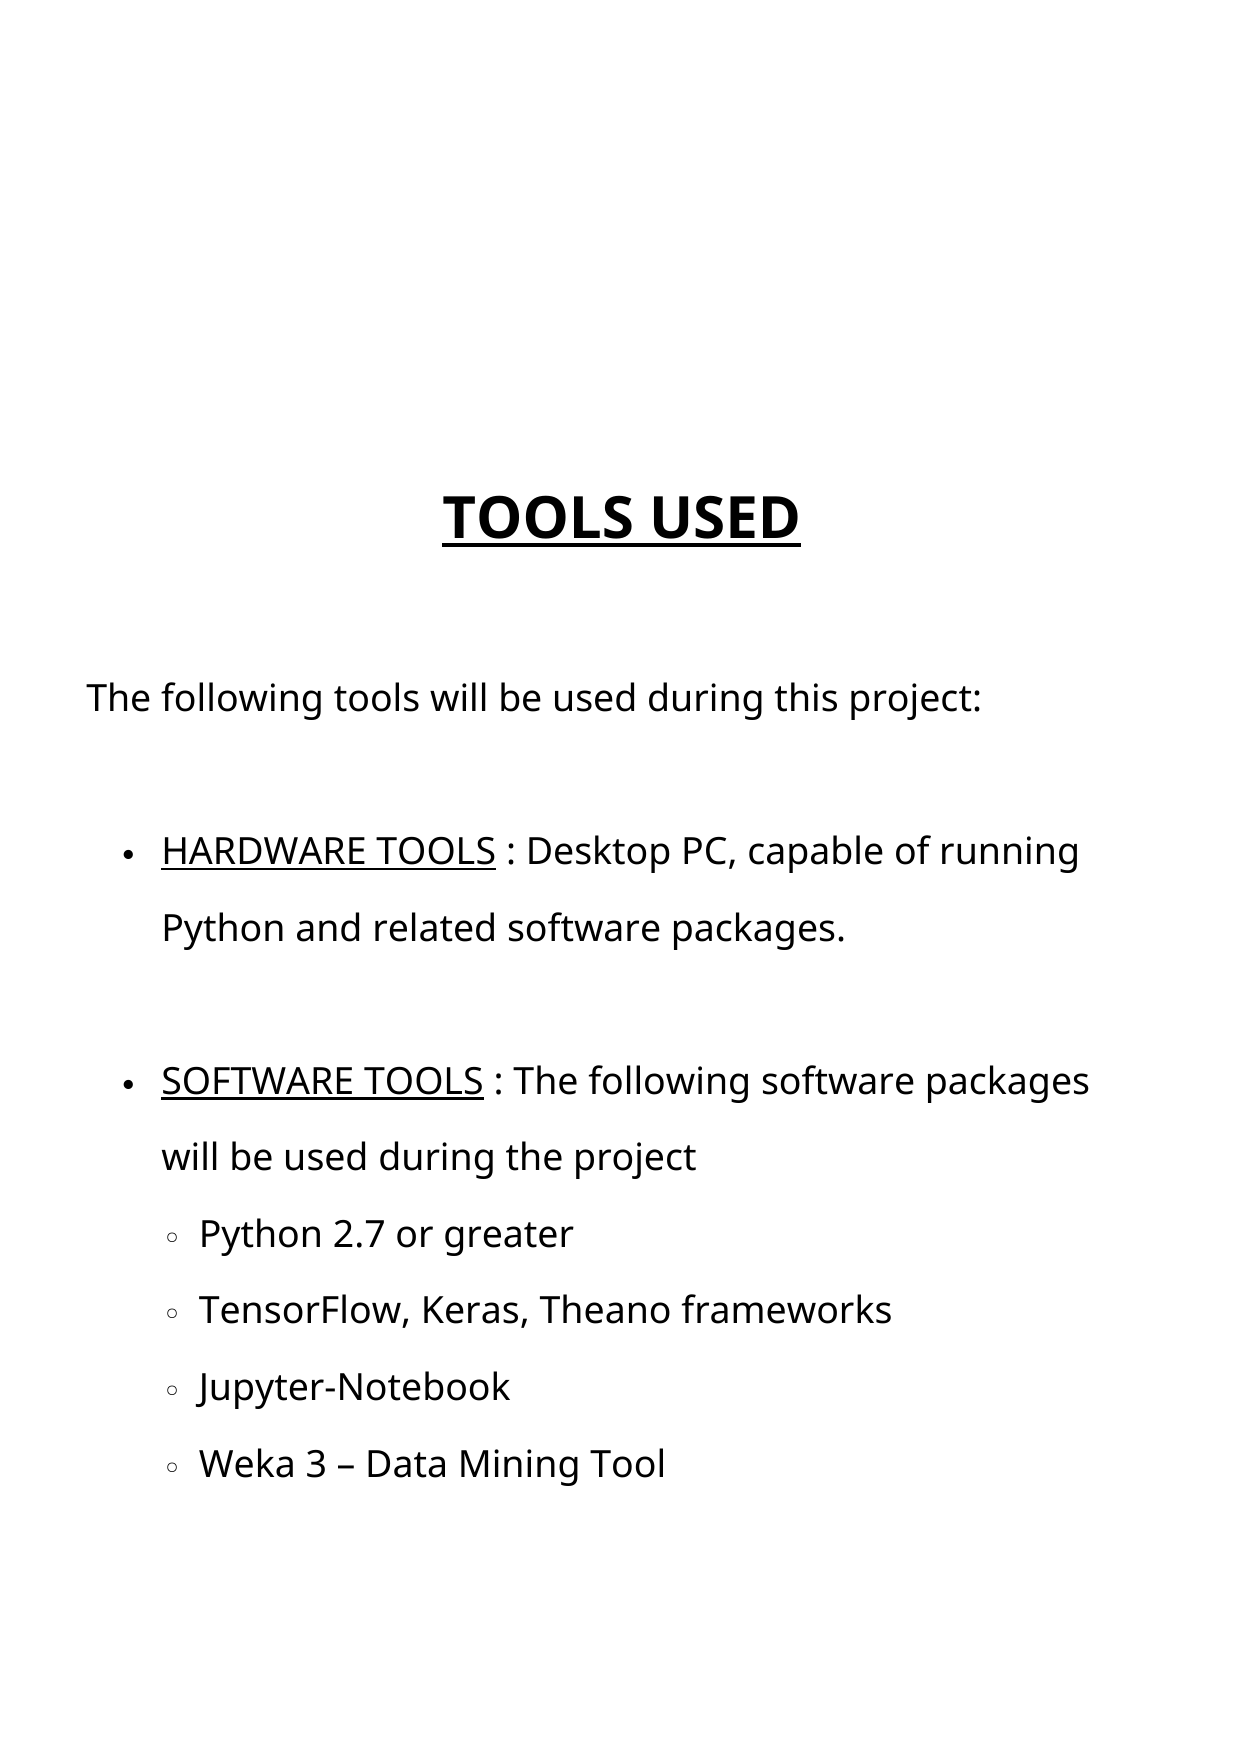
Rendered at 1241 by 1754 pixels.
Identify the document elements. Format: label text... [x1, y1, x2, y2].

list TensorFlow, Keras, Theano frameworks [161, 1284, 1157, 1335]
list SOFTWARE TOOLS : The following software packages will be used during the project [123, 1054, 1157, 1182]
list HARDWARE TOOLS : Desktop PC, capable of running Python and related software packages. [123, 824, 1157, 952]
list Jupyter-Notebook [161, 1360, 1157, 1411]
text TOOLS USED [86, 476, 1157, 555]
text The following tools will be used during this project: [86, 671, 1157, 722]
list Weka 3 – Data Mining Tool [161, 1437, 1157, 1488]
list Python 2.7 or greater [161, 1207, 1157, 1258]
